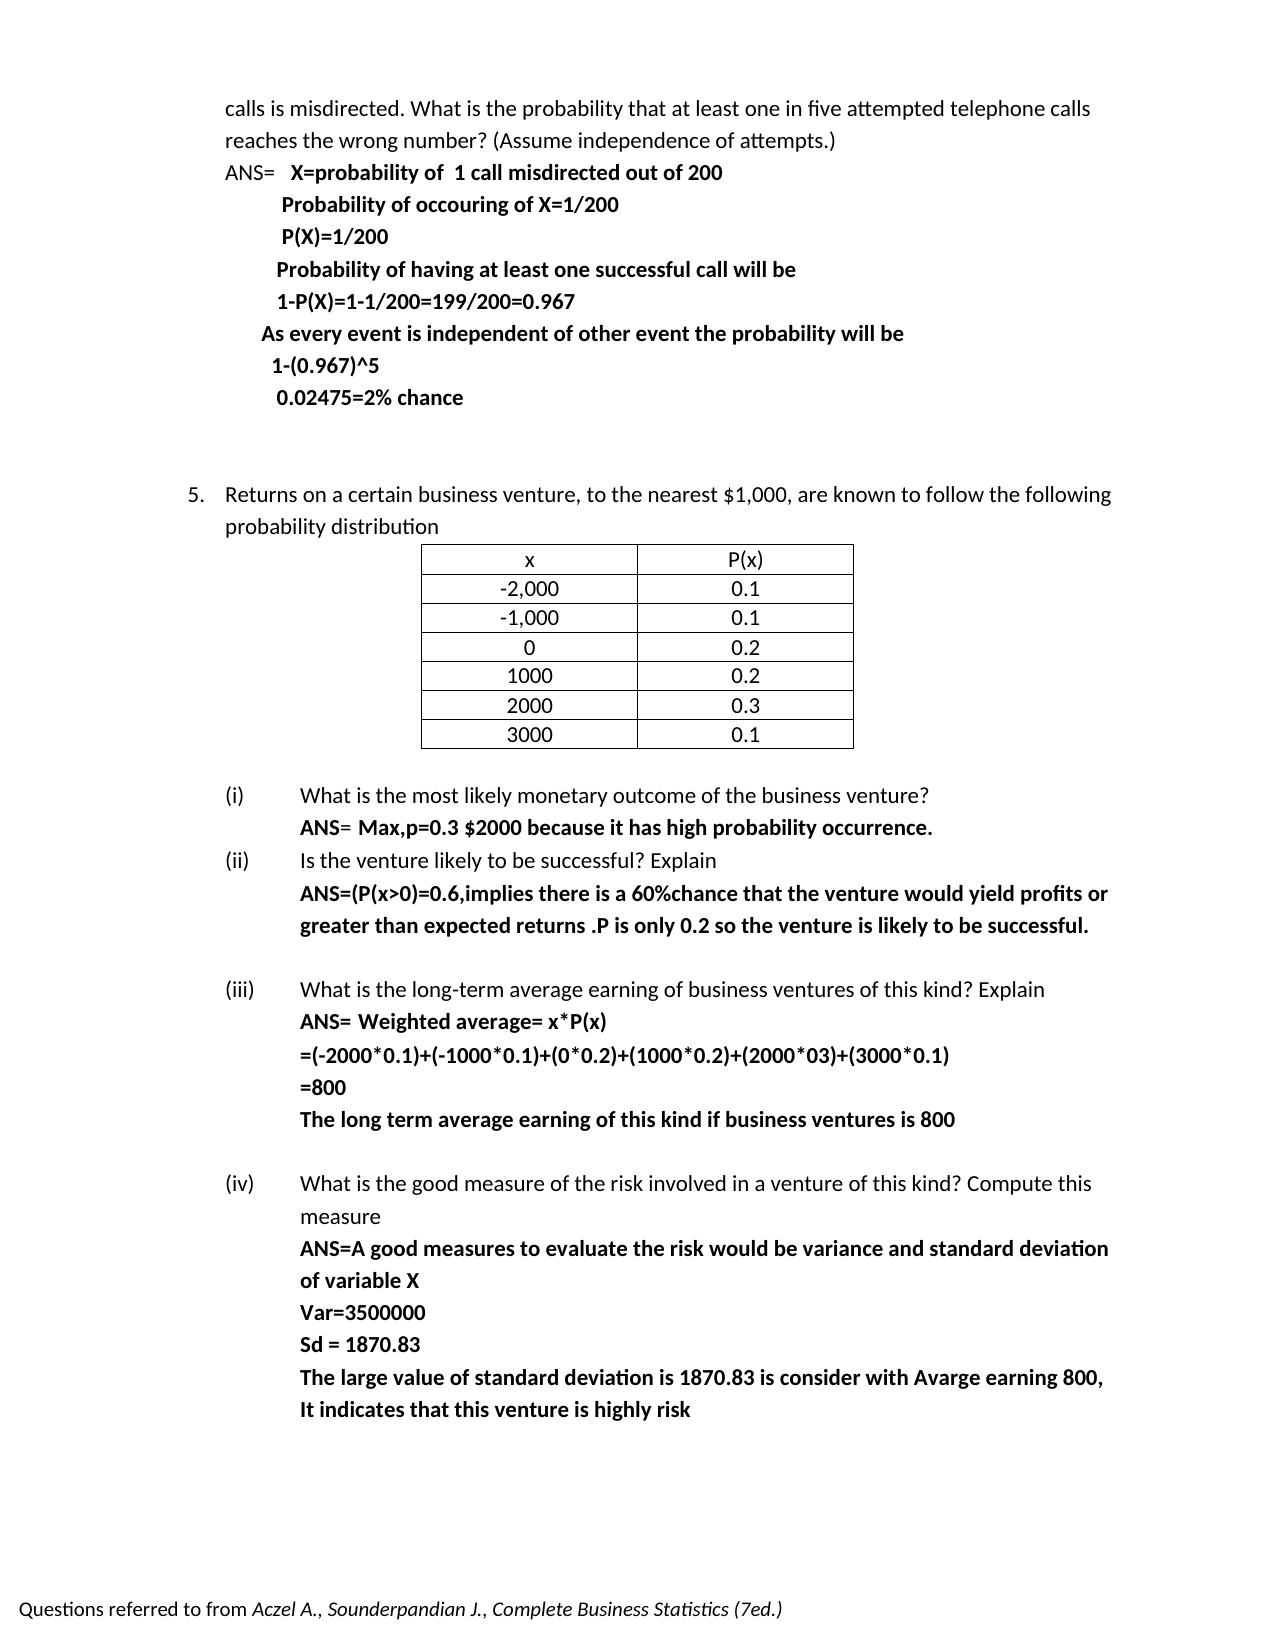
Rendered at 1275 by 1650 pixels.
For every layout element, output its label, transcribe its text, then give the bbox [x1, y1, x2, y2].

list P(X)=1/200 [225, 222, 1125, 251]
table_cell 0.1 [638, 720, 853, 748]
list ANS=A good measures to evaluate the risk would be variance and standard deviation of variable X [300, 1234, 1125, 1294]
table_cell 0.1 [638, 575, 853, 602]
list The large value of standard deviation is 1870.83 is consider with Avarge earning 800, [300, 1363, 1125, 1391]
list ANS= X=probability of 1 call misdirected out of 200 [225, 158, 1125, 186]
list It indicates that this venture is highly risk [300, 1395, 1125, 1423]
list Sd = 1870.83 [300, 1331, 1125, 1358]
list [187, 94, 1125, 154]
list Returns on a certain business venture, to the nearest $1,000, are known to follow the following probability distribution [187, 480, 1125, 540]
list What is the good measure of the risk involved in a venture of this kind? Compute this measure [225, 1169, 1125, 1230]
table_cell 0.3 [638, 691, 853, 719]
list 1-(0.967)^5 [225, 351, 1125, 379]
list 1-P(X)=1-1/200=199/200=0.967 [225, 287, 1125, 315]
table_cell 2000 [422, 691, 637, 719]
list =800 [300, 1073, 1125, 1101]
table_header x [422, 545, 637, 573]
table_header P(x) [638, 545, 853, 573]
table_cell 3000 [422, 720, 637, 748]
table_cell -1,000 [422, 604, 637, 632]
list Is the venture likely to be successful? Explain [225, 847, 1125, 874]
table_cell 0.1 [638, 604, 853, 632]
list ANS= Weighted average= x*P(x) [300, 1007, 1125, 1036]
table_cell 0.2 [638, 662, 853, 690]
list What is the most likely monetary outcome of the business venture? [225, 781, 1125, 809]
list ANS= Max,p=0.3 $2000 because it has high probability occurrence. [300, 813, 1125, 841]
list Var=3500000 [300, 1298, 1125, 1326]
list What is the long-term average earning of business ventures of this kind? Explain [225, 975, 1125, 1003]
list Probability of occouring of X=1/200 [225, 190, 1125, 218]
list Probability of having at least one successful call will be [225, 255, 1125, 283]
list As every event is independent of other event the probability will be [225, 319, 1125, 347]
table_cell 0 [422, 633, 637, 661]
list ANS=(P(x>0)=0.6,implies there is a 60%chance that the venture would yield profits or greater than expected returns .P is only 0.2 so the venture is likely to be successful. [300, 879, 1125, 939]
list =(-2000*0.1)+(-1000*0.1)+(0*0.2)+(1000*0.2)+(2000*03)+(3000*0.1) [300, 1041, 1125, 1069]
table_cell 1000 [422, 662, 637, 690]
table_cell -2,000 [422, 575, 637, 602]
table_cell 0.2 [638, 633, 853, 661]
list The long term average earning of this kind if business ventures is 800 [300, 1105, 1125, 1133]
list 0.02475=2% chance [225, 383, 1125, 411]
